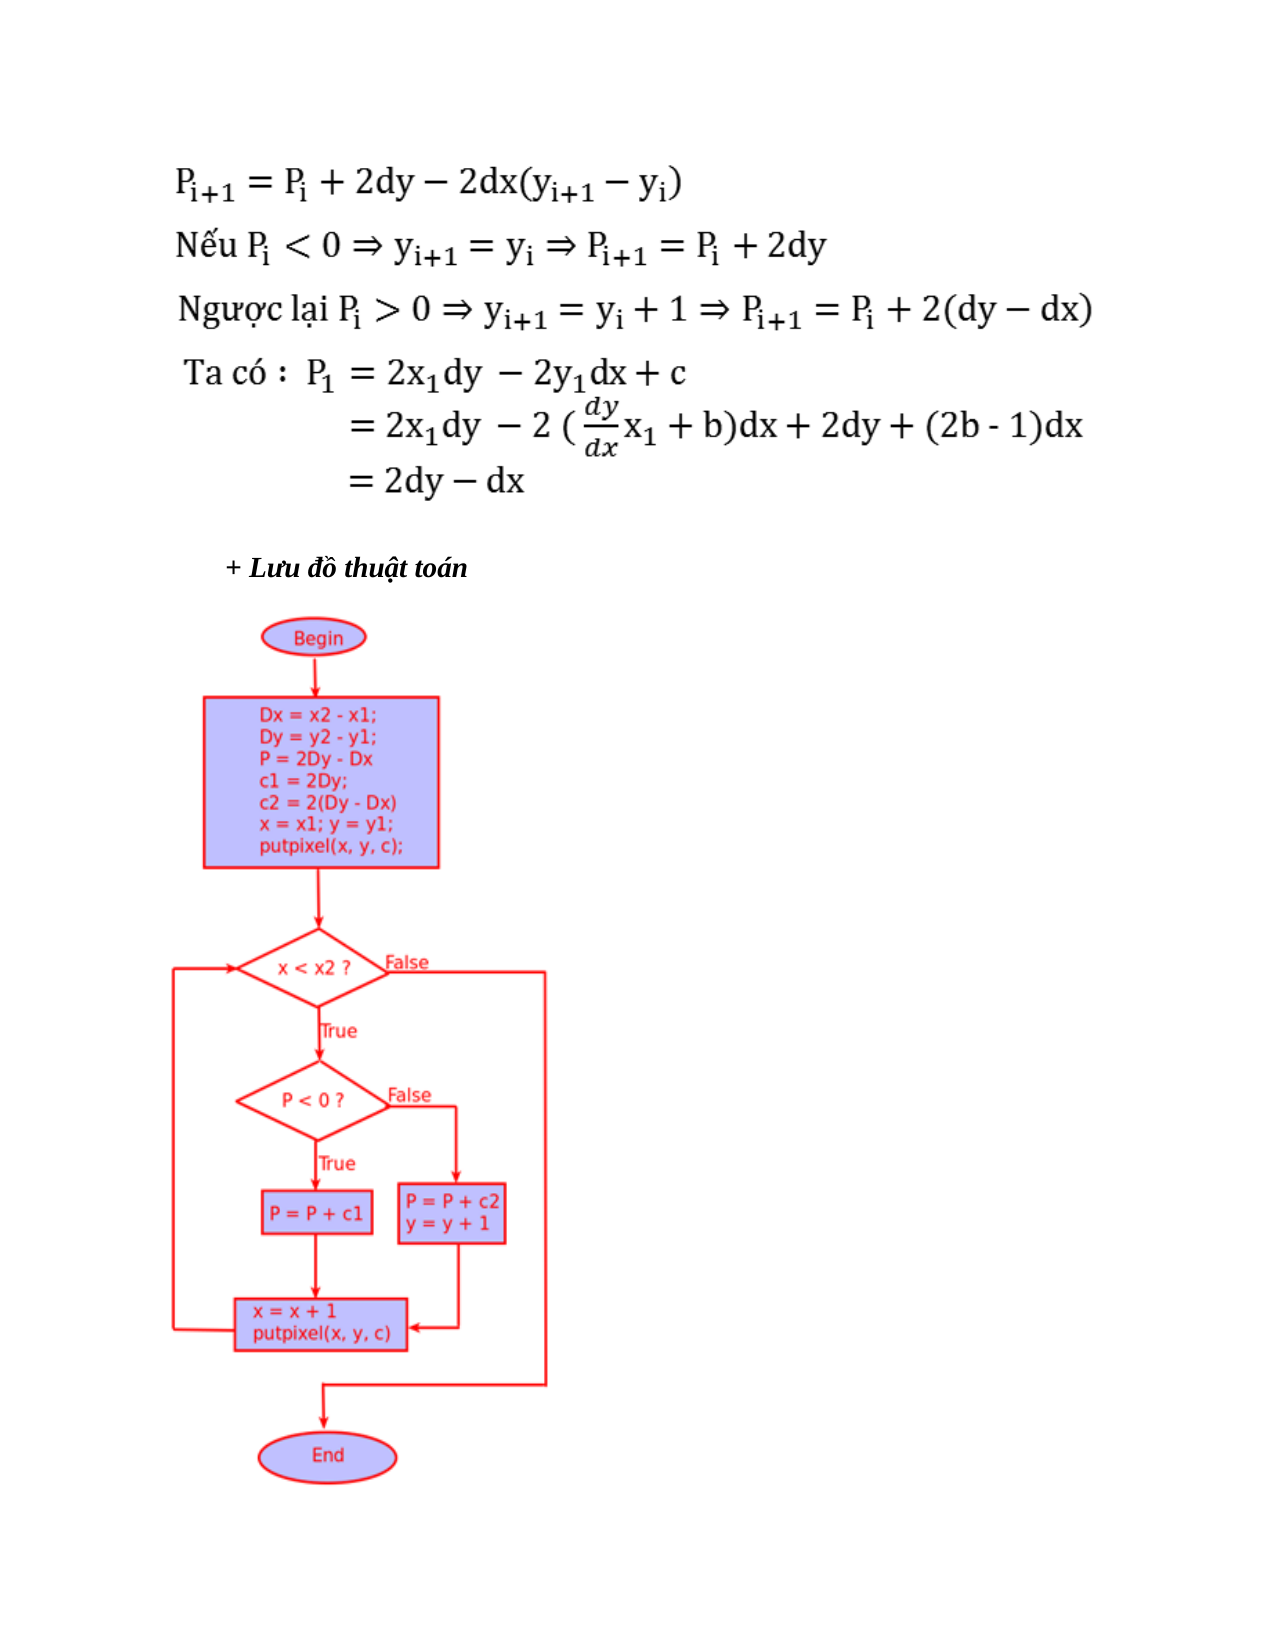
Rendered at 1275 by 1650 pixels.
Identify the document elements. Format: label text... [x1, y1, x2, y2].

text + Lưu đồ thuật toán [150, 550, 1125, 583]
picture [150, 606, 579, 1498]
picture [150, 150, 1125, 530]
